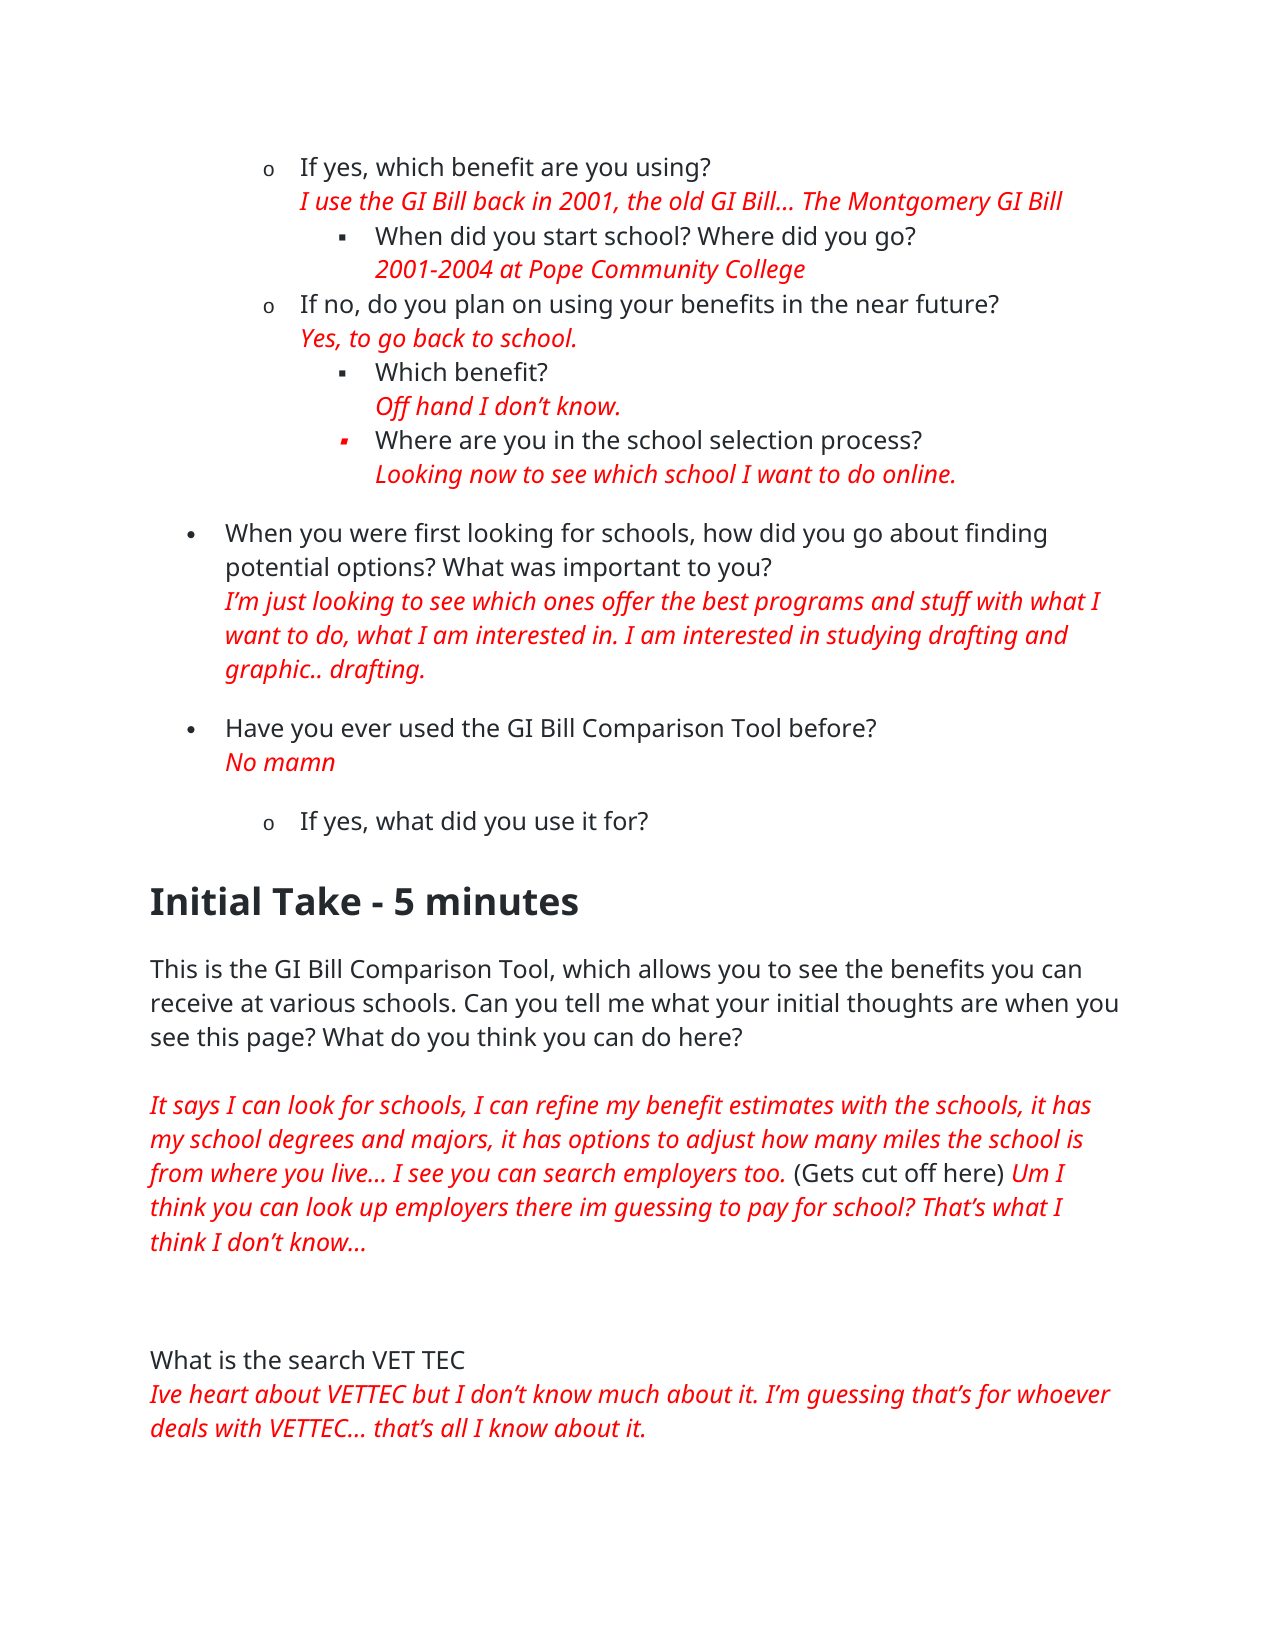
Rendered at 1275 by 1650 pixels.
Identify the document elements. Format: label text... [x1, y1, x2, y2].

list When you were first looking for schools, how did you go about finding potential options? What was important to you? I’m just looking to see which ones offer the best programs and stuff with what I want to do, what I am interested in. I am interested in studying drafting and graphic.. drafting. [187, 516, 1125, 686]
list When did you start school? Where did you go? 2001-2004 at Pope Community College [337, 218, 1125, 286]
list Where are you in the school selection process? Looking now to see which school I want to do online. [337, 422, 1125, 491]
text Initial Take - 5 minutes [150, 876, 1125, 927]
list If yes, which benefit are you using? I use the GI Bill back in 2001, the old GI Bill… The Montgomery GI Bill [262, 150, 1125, 218]
list Which benefit? Off hand I don’t know. [337, 354, 1125, 422]
list If yes, what did you use it for? [262, 804, 1125, 838]
text This is the GI Bill Comparison Tool, which allows you to see the benefits you can receive at various schools. Can you tell me what your initial thoughts are when you see this page? What do you think you can do here? It says I can look for schools, I can refine my benefit estimates with the schools, it has my school degrees and majors, it has options to adjust how many miles the school is from where you live… I see you can search employers too. (Gets cut off here) Um I think you can look up employers there im guessing to pay for school? That’s what I think I don’t know… [150, 952, 1125, 1258]
list Have you ever used the GI Bill Comparison Tool before? No mamn [187, 711, 1125, 779]
text What is the search VET TEC Ive heart about VETTEC but I don’t know much about it. I’m guessing that’s for whoever deals with VETTEC… that’s all I know about it. [150, 1342, 1125, 1444]
list If no, do you plan on using your benefits in the near future? Yes, to go back to school. [262, 286, 1125, 354]
